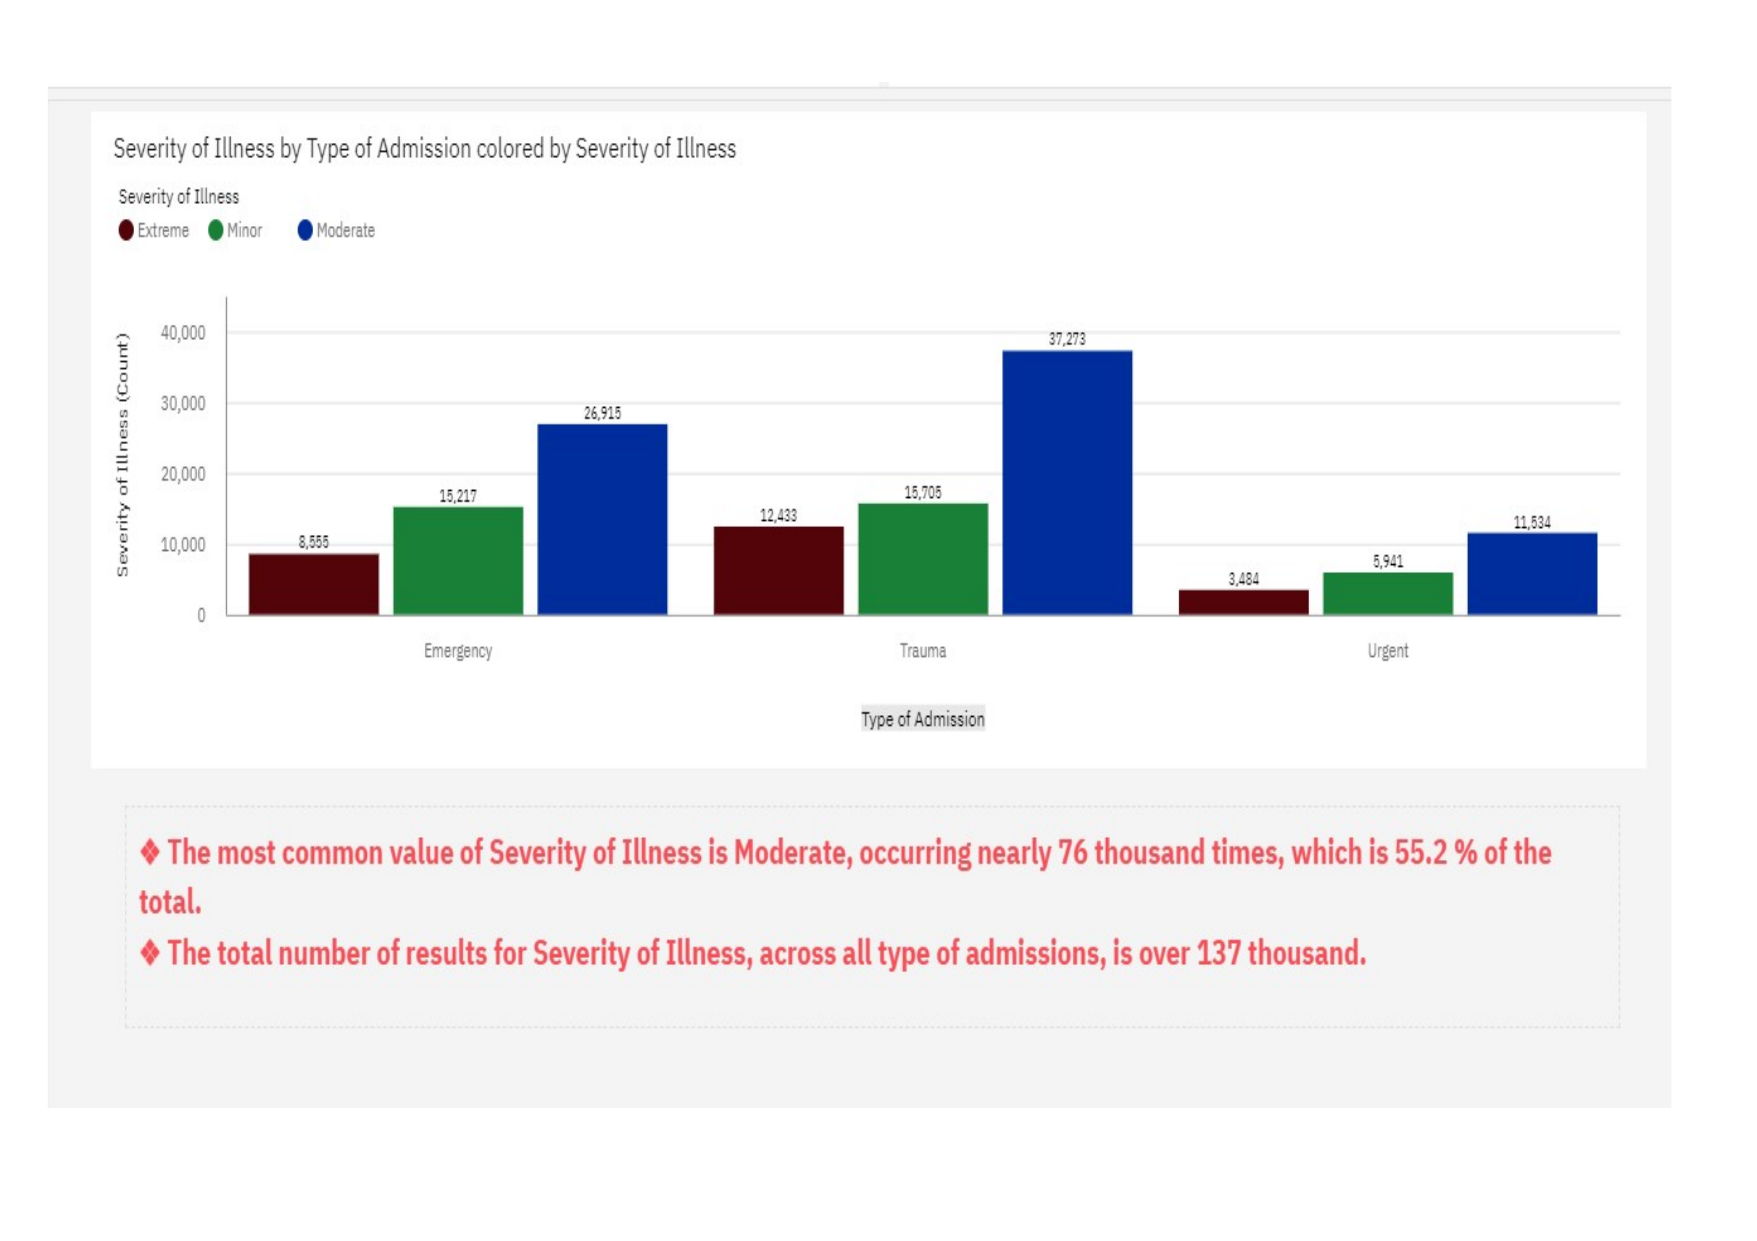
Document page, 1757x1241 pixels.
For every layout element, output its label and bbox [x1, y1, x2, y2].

picture [47, 82, 1672, 1108]
